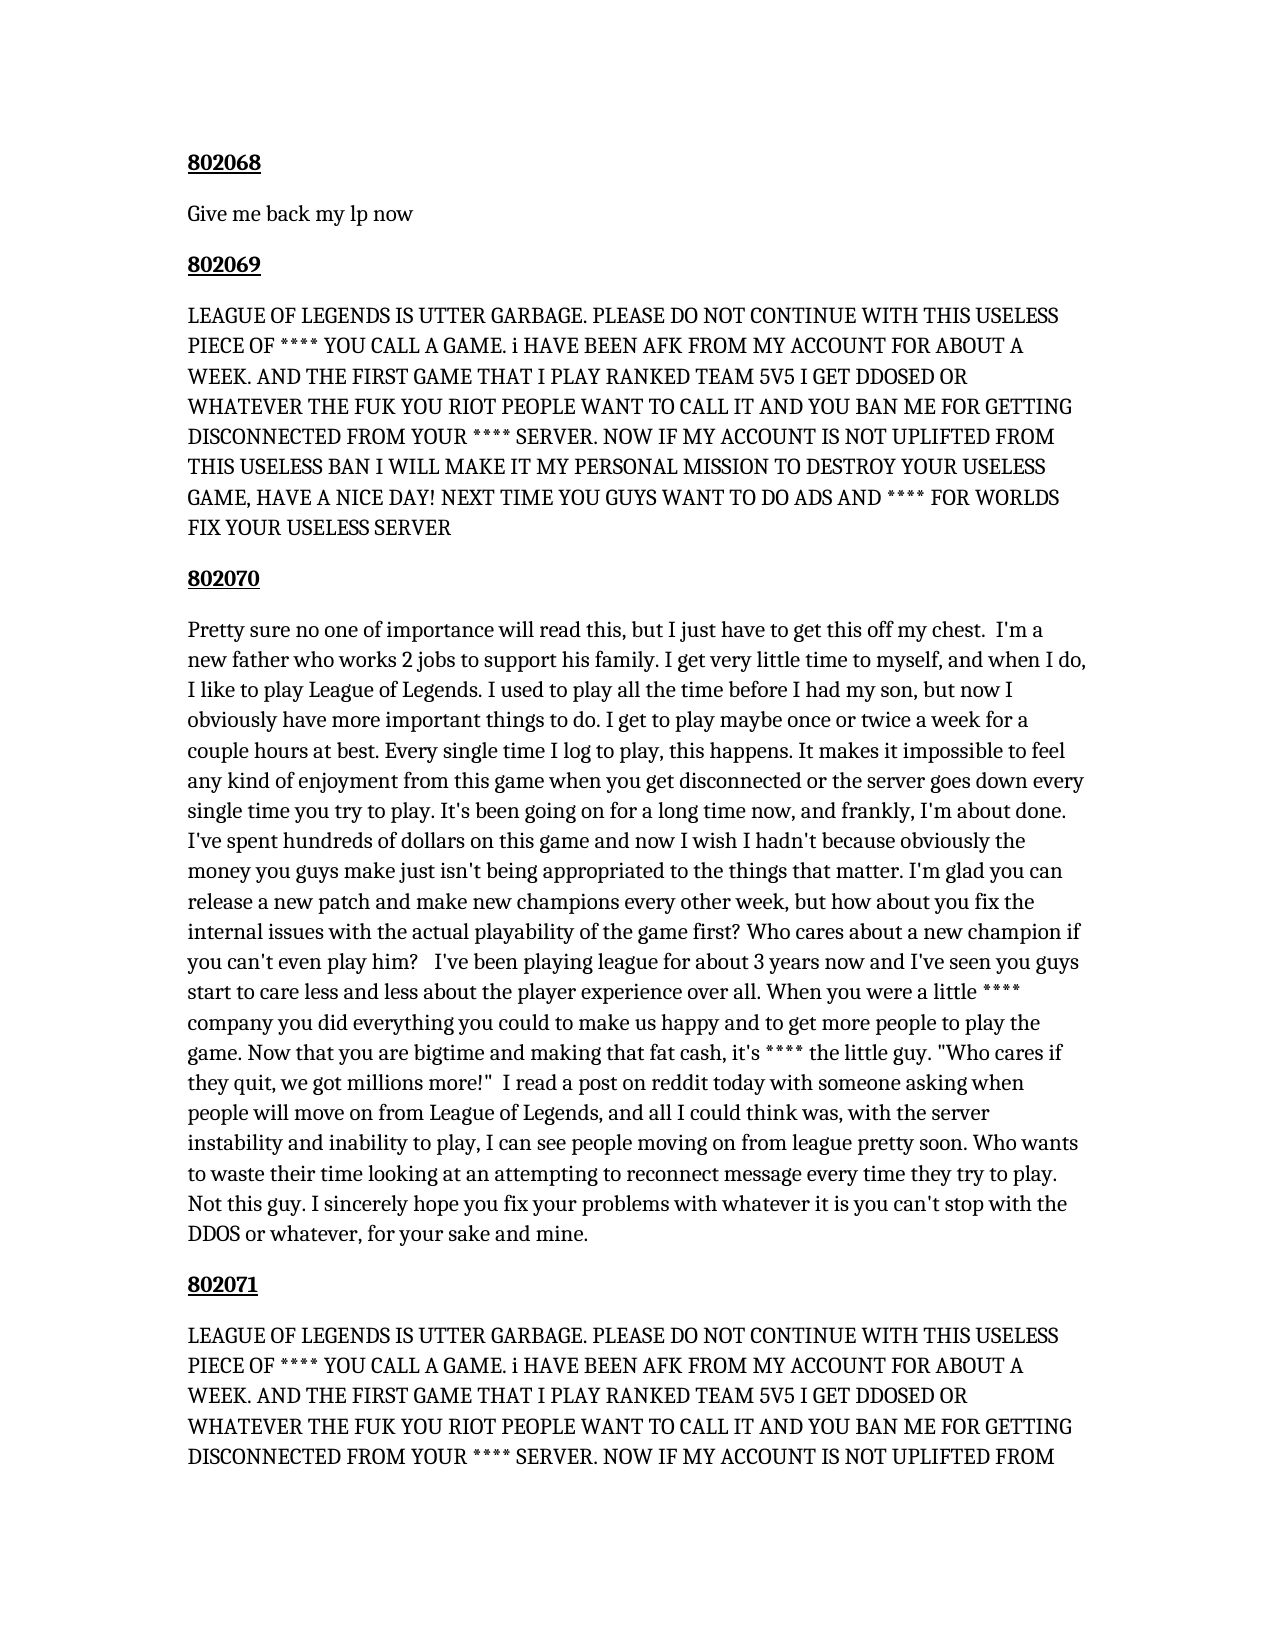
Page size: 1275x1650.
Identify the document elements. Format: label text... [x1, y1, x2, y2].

text 802068 [187, 150, 1087, 176]
text 802070 [187, 566, 1087, 592]
text 802069 [187, 252, 1087, 278]
text Give me back my lp now [187, 201, 1087, 227]
text 802071 [187, 1272, 1087, 1298]
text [187, 1323, 1087, 1470]
text Pretty sure no one of importance will read this, but I just have to get this off my chest. I'm a new father who works 2 jobs to support his family. I get very little time to myself, and when I do, I like to play League of Legends. I used to play all the time before I had my son, but now I obviously have more important things to do. I get to play maybe once or twice a week for a couple hours at best. Every single time I log to play, this happens. It makes it impossible to feel any kind of enjoyment from this game when you get disconnected or the server goes down every single time you try to play. It's been going on for a long time now, and frankly, I'm about done. I've spent hundreds of dollars on this game and now I wish I hadn't because obviously the money you guys make just isn't being appropriated to the things that matter. I'm glad you can release a new patch and make new champions every other week, but how about you fix the internal issues with the actual playability of the game first? Who cares about a new champion if you can't even play him? I've been playing league for about 3 years now and I've seen you guys start to care less and less about the player experience over all. When you were a little **** company you did everything you could to make us happy and to get more people to play the game. Now that you are bigtime and making that fat cash, it's **** the little guy. "Who cares if they quit, we got millions more!" I read a post on reddit today with someone asking when people will move on from League of Legends, and all I could think was, with the server instability and inability to play, I can see people moving on from league pretty soon. Who wants to waste their time looking at an attempting to reconnect message every time they try to play. Not this guy. I sincerely hope you fix your problems with whatever it is you can't stop with the DDOS or whatever, for your sake and mine. [187, 617, 1087, 1247]
text LEAGUE OF LEGENDS IS UTTER GARBAGE. PLEASE DO NOT CONTINUE WITH THIS USELESS PIECE OF **** YOU CALL A GAME. i HAVE BEEN AFK FROM MY ACCOUNT FOR ABOUT A WEEK. AND THE FIRST GAME THAT I PLAY RANKED TEAM 5V5 I GET DDOSED OR WHATEVER THE FUK YOU RIOT PEOPLE WANT TO CALL IT AND YOU BAN ME FOR GETTING DISCONNECTED FROM YOUR **** SERVER. NOW IF MY ACCOUNT IS NOT UPLIFTED FROM THIS USELESS BAN I WILL MAKE IT MY PERSONAL MISSION TO DESTROY YOUR USELESS GAME, HAVE A NICE DAY! NEXT TIME YOU GUYS WANT TO DO ADS AND **** FOR WORLDS FIX YOUR USELESS SERVER [187, 303, 1087, 541]
